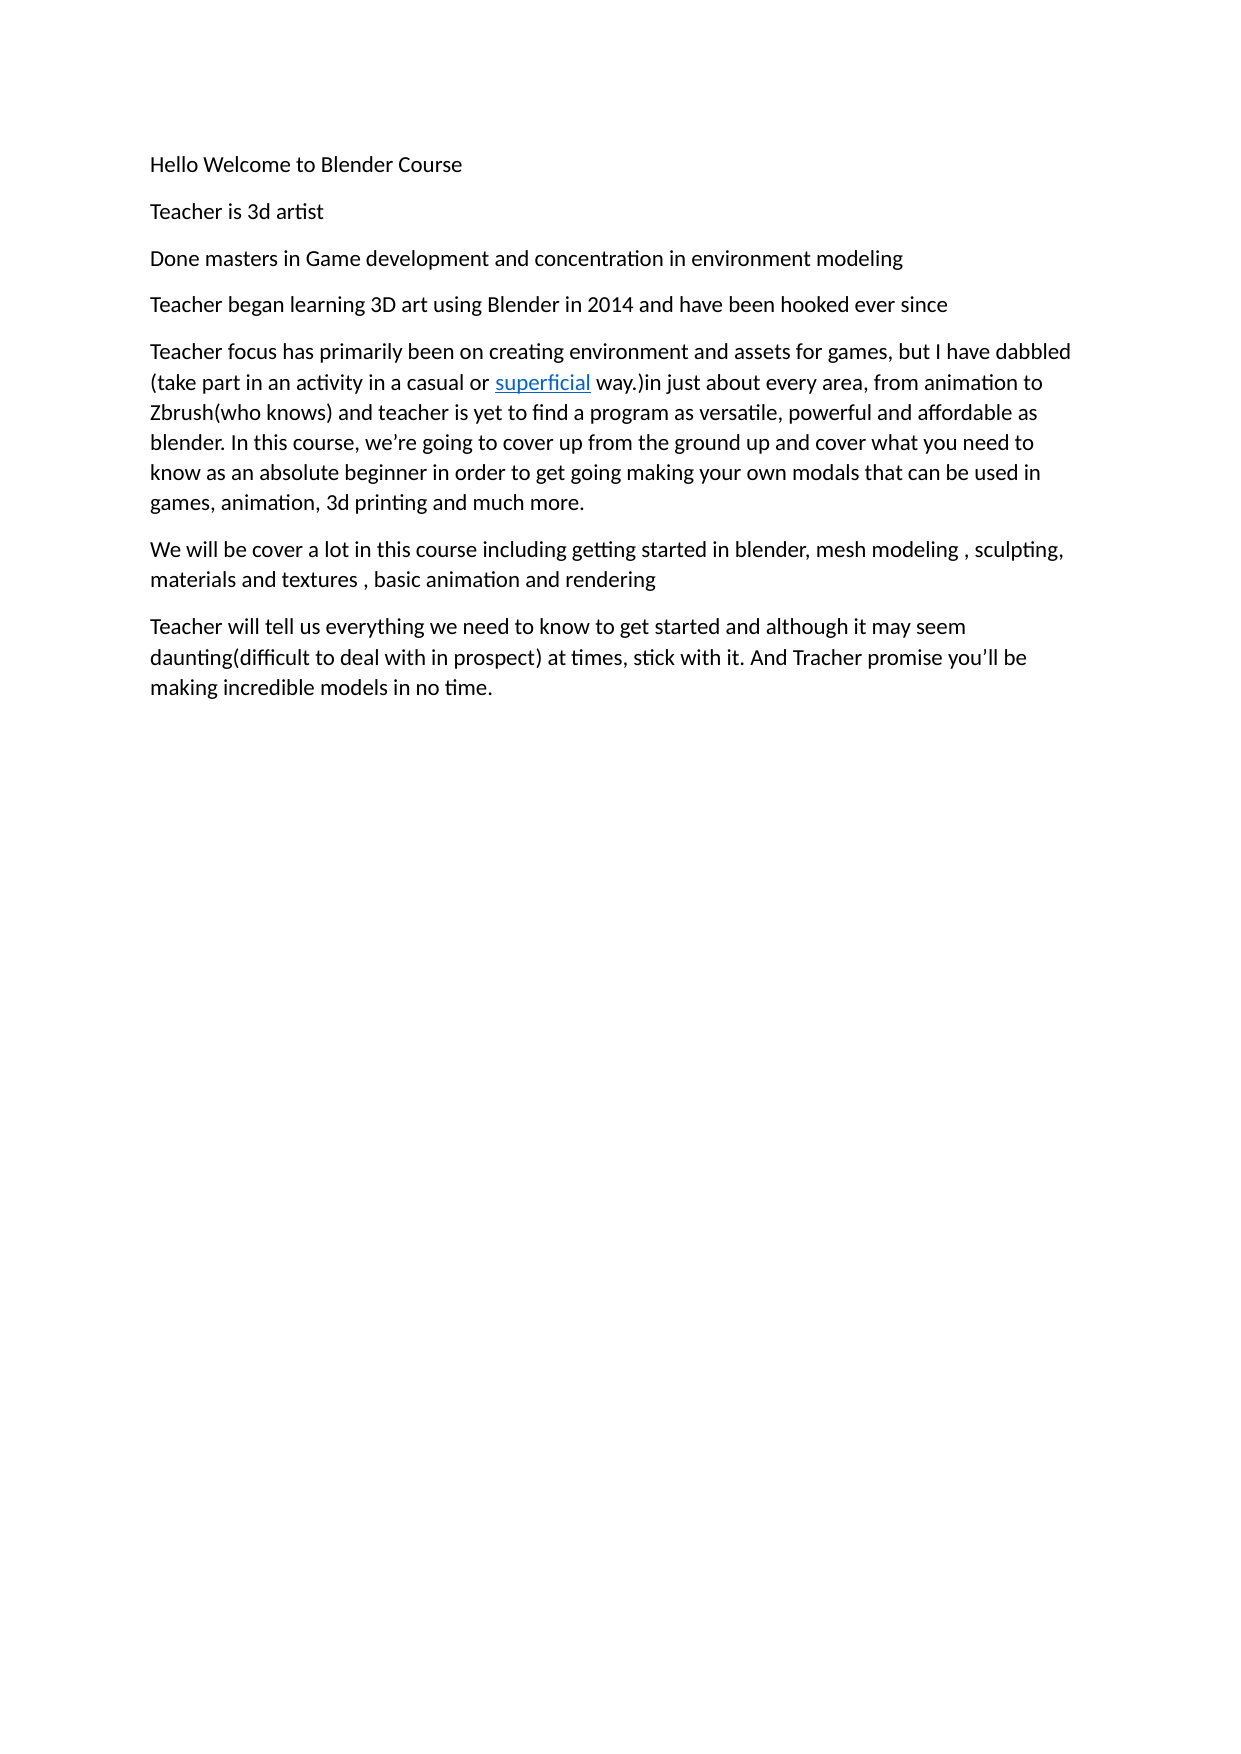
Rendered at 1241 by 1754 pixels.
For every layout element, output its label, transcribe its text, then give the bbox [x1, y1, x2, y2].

text Teacher will tell us everything we need to know to get started and although it may seem daunting(difficult to deal with in prospect) at times, stick with it. And Tracher promise you’ll be making incredible models in no time. [150, 612, 1090, 701]
text Done masters in Game development and concentration in environment modeling [150, 244, 1090, 272]
text Teacher is 3d artist [150, 197, 1090, 225]
text Hello Welcome to Blender Course [150, 150, 1090, 178]
text Teacher began learning 3D art using Blender in 2014 and have been hooked ever since [150, 291, 1090, 319]
text Teacher focus has primarily been on creating environment and assets for games, but I have dabbled (take part in an activity in a casual or superficial way.)in just about every area, from animation to Zbrush(who knows) and teacher is yet to find a program as versatile, powerful and affordable as blender. In this course, we’re going to cover up from the ground up and cover what you need to know as an absolute beginner in order to get going making your own modals that can be used in games, animation, 3d printing and much more. [150, 337, 1090, 517]
text We will be cover a lot in this course including getting started in blender, mesh modeling , sculpting, materials and textures , basic animation and rendering [150, 535, 1090, 594]
